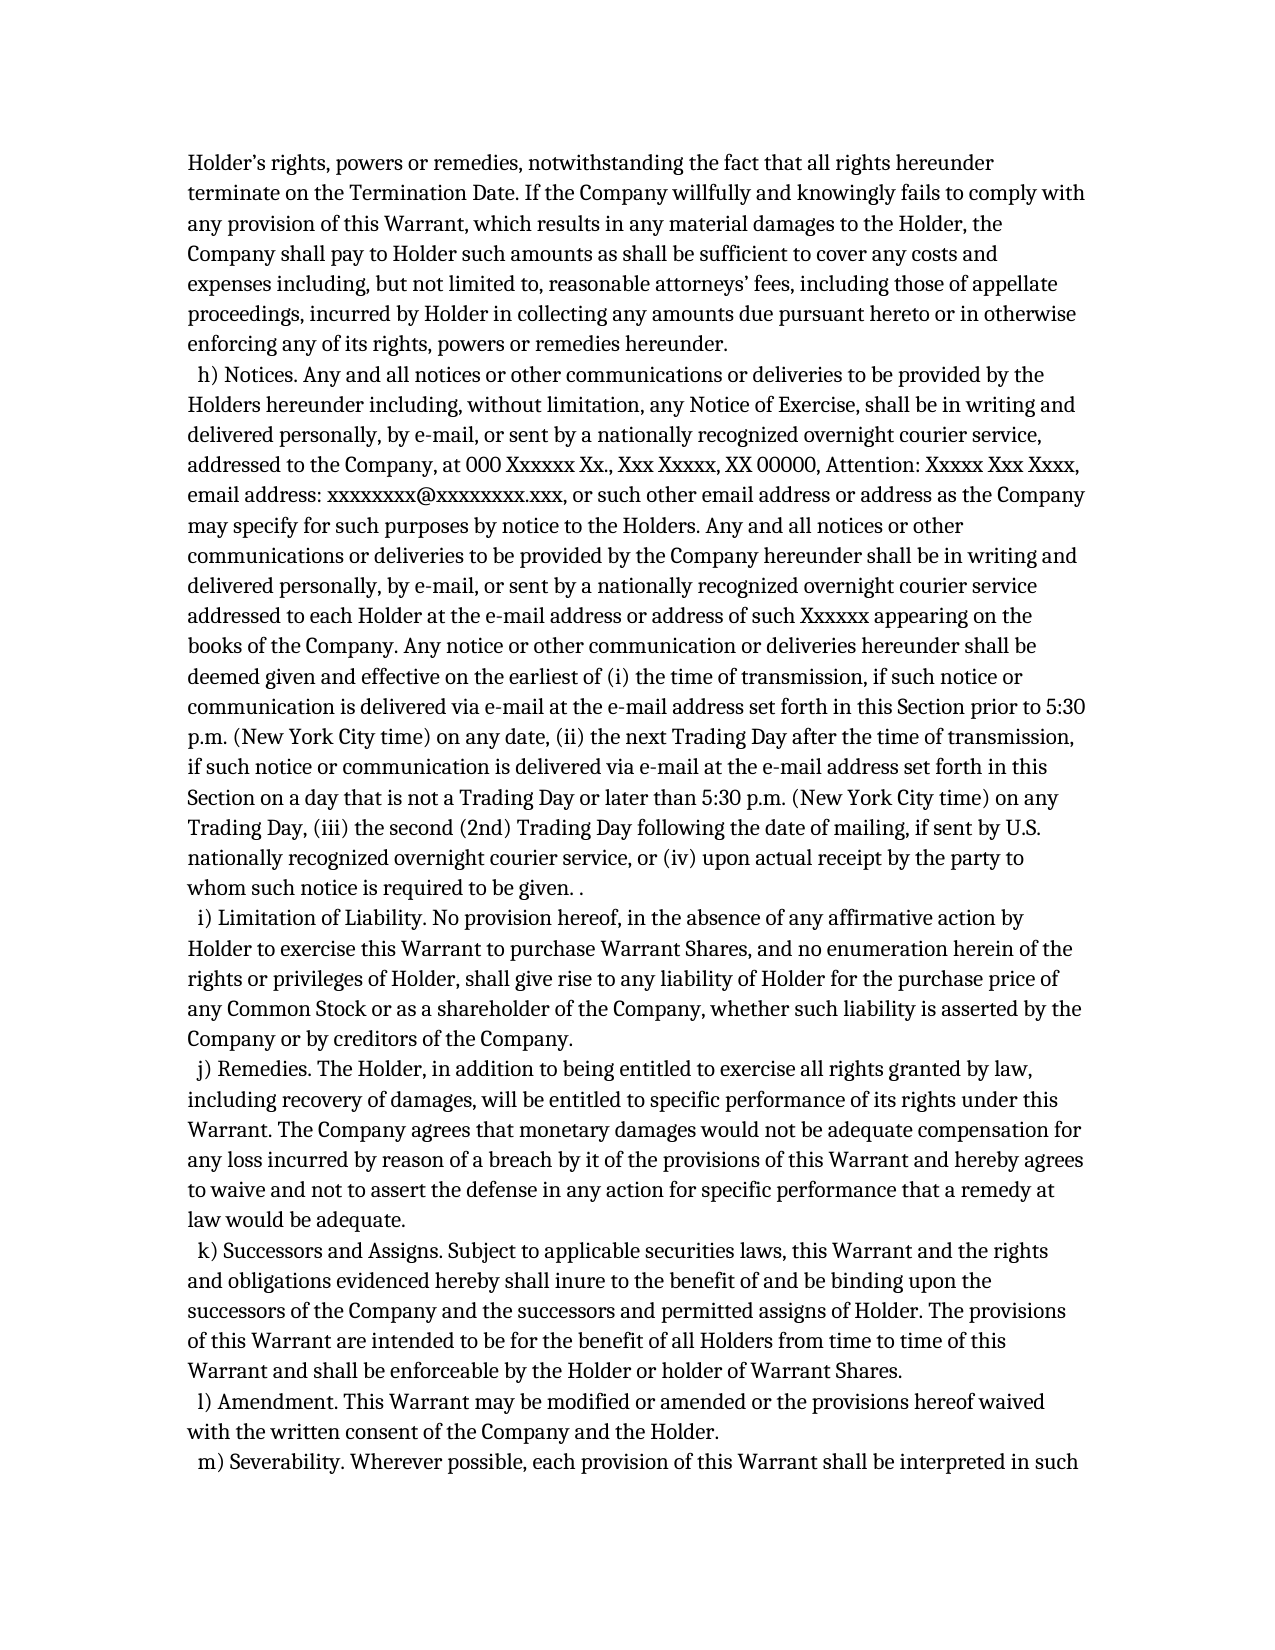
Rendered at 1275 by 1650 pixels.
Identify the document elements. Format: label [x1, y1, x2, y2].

text [187, 150, 1087, 1475]
